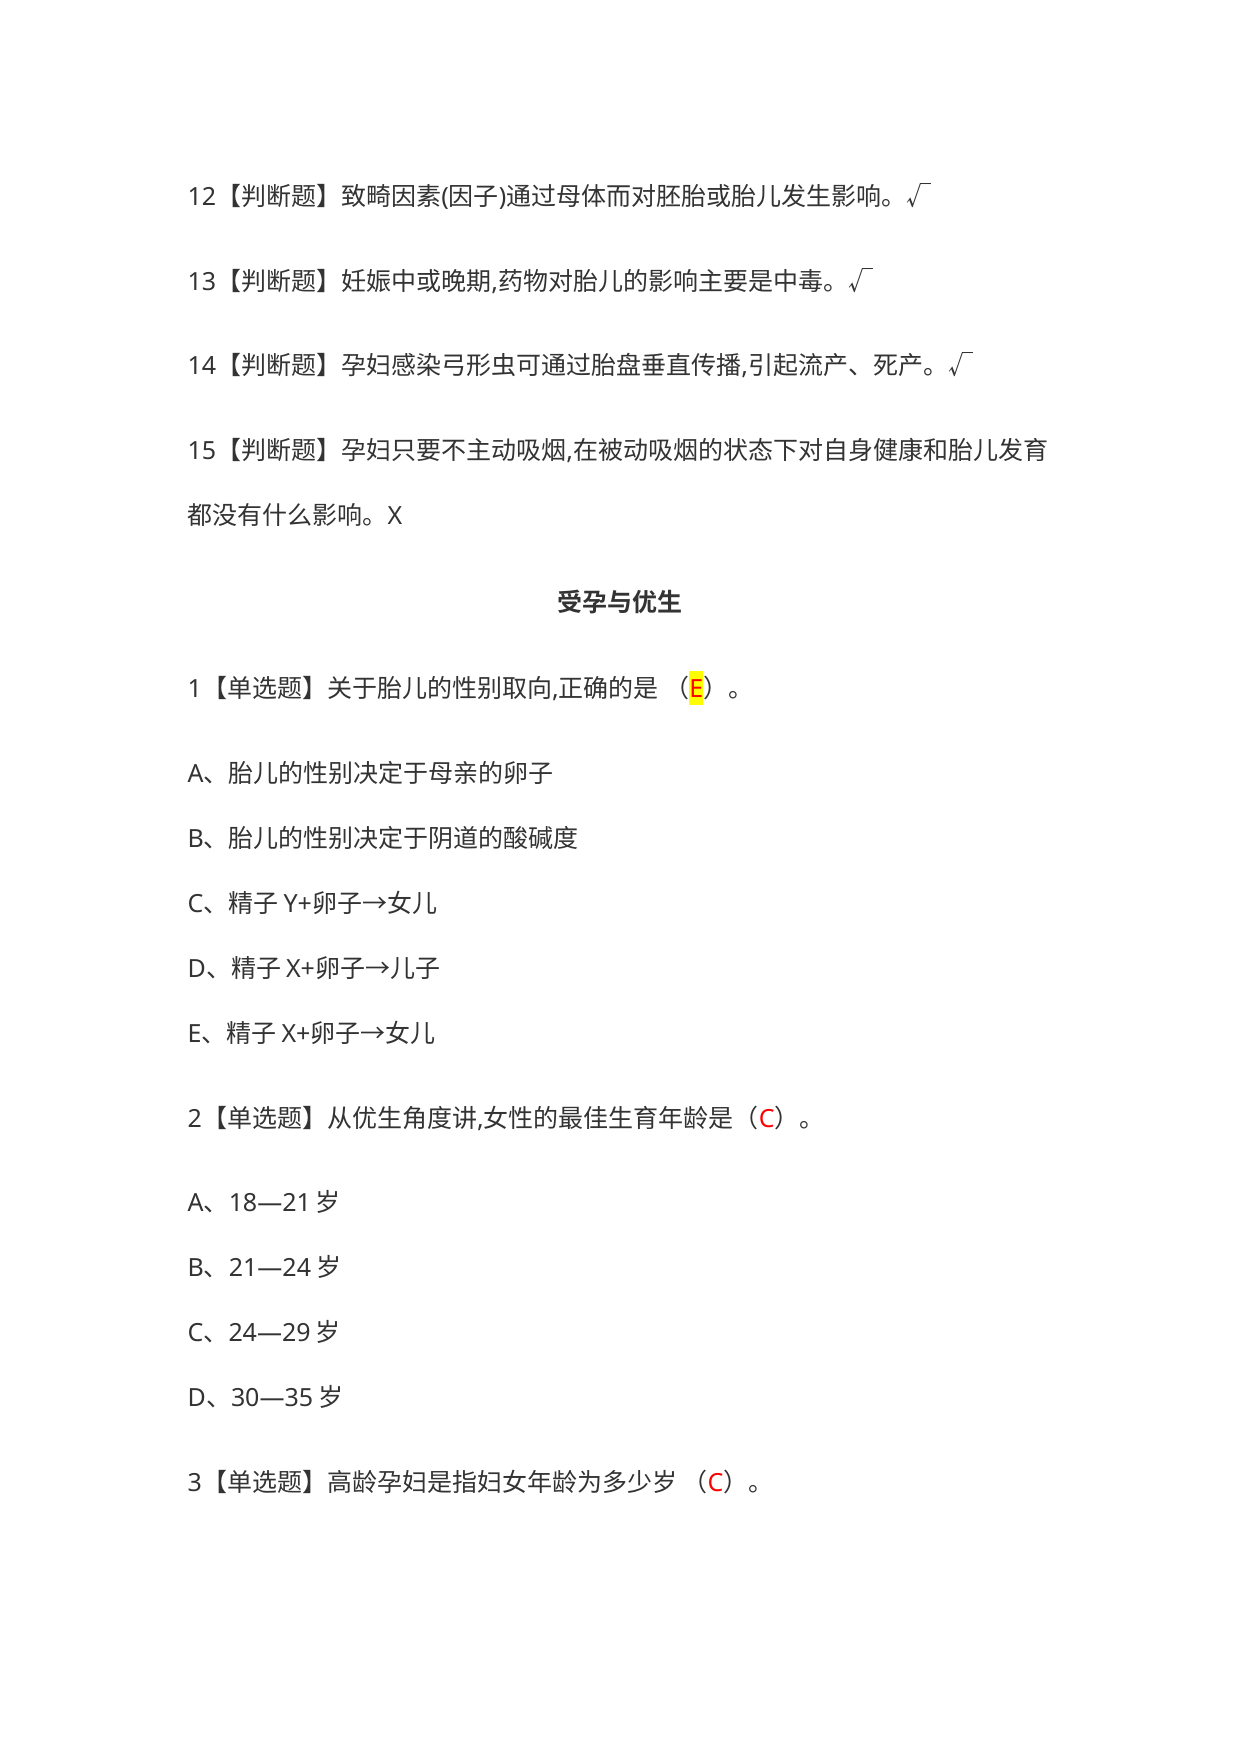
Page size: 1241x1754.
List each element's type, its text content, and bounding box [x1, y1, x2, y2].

text A、18—21岁 B、21—24岁 C、24—29岁 D、30—35岁 [187, 1168, 1053, 1428]
text 15【判断题】孕妇只要不主动吸烟,在被动吸烟的状态下对自身健康和胎儿发育都没有什么影响。X [187, 416, 1053, 546]
text 3【单选题】高龄孕妇是指妇女年龄为多少岁 （C）。 [187, 1448, 1053, 1513]
text 1【单选题】关于胎儿的性别取向,正确的是 （E）。 [187, 654, 1053, 719]
text 2【单选题】从优生角度讲,女性的最佳生育年龄是（C）。 [187, 1084, 1053, 1149]
text 14【判断题】孕妇感染弓形虫可通过胎盘垂直传播,引起流产、死产。√ [187, 331, 1053, 396]
text A、胎儿的性别决定于母亲的卵子 B、胎儿的性别决定于阴道的酸碱度 C、精子Y+卵子→女儿 D、精子X+卵子→儿子 E、精子X+卵子→女儿 [187, 739, 1053, 1064]
text 12【判断题】致畸因素(因子)通过母体而对胚胎或胎儿发生影响。√ [187, 162, 1053, 227]
subtitle 受孕与优生 [187, 568, 1053, 633]
text 13【判断题】妊娠中或晚期,药物对胎儿的影响主要是中毒。√ [187, 247, 1053, 312]
